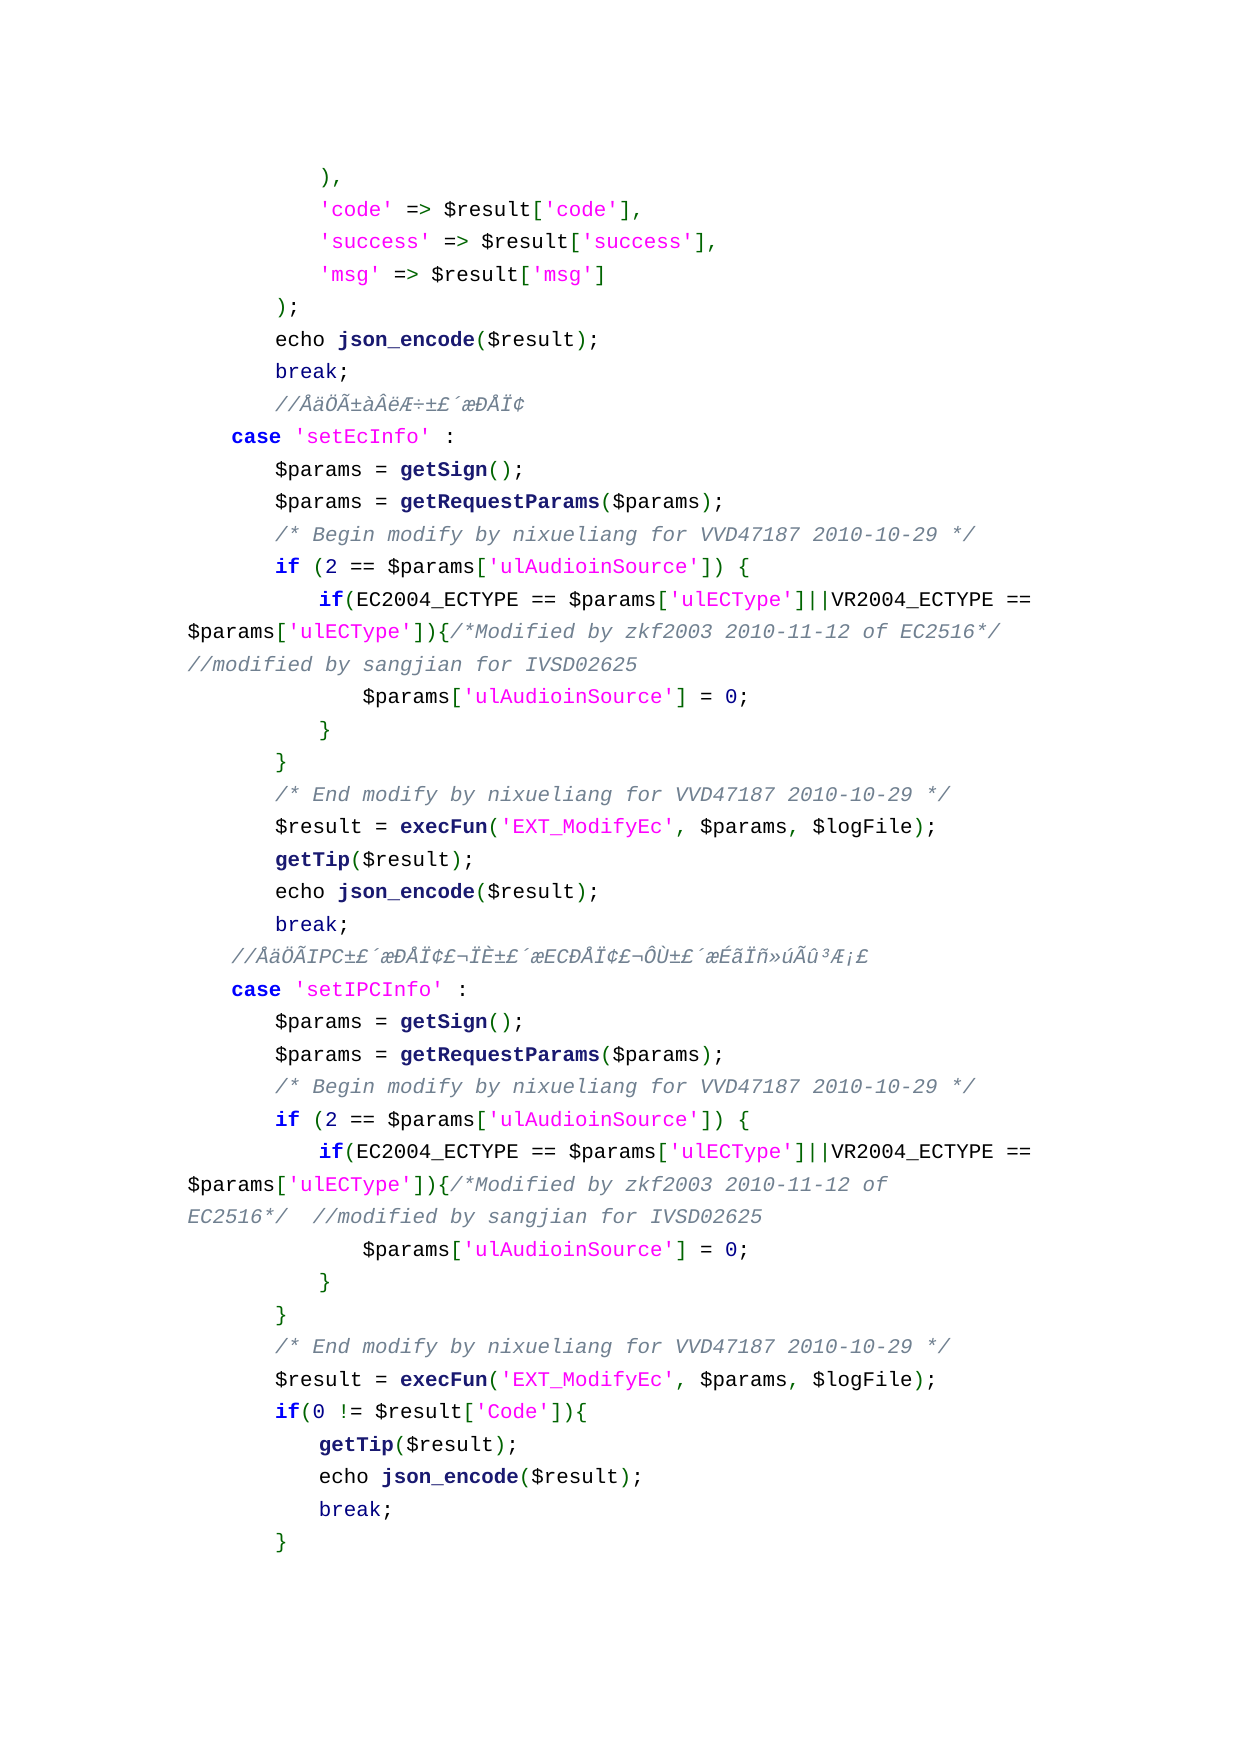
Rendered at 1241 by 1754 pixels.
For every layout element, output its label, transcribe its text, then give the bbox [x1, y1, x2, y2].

text $params['ulAudioinSource'] = 0; [187, 1234, 1053, 1267]
text } [187, 747, 1053, 779]
text if(EC2004_ECTYPE == $params['ulECType']||VR2004_ECTYPE == $params['ulECType']){/*Modified by zkf2003 2010-11-12 of EC2516*/ //modified by sangjian for IVSD02625 [187, 1137, 1053, 1234]
text } [187, 1527, 1053, 1559]
text echo json_encode($result); [187, 324, 1053, 357]
text if (2 == $params['ulAudioinSource']) { [187, 552, 1053, 584]
text echo json_encode($result); [187, 1462, 1053, 1494]
text getTip($result); [187, 1429, 1053, 1462]
text 'code' => $result['code'], [187, 194, 1053, 227]
text /* End modify by nixueliang for VVD47187 2010-10-29 */ [187, 1332, 1053, 1364]
text } [187, 714, 1053, 747]
text //ÅäÖÃ±àÂëÆ÷±£´æÐÅÏ¢ [187, 389, 1053, 422]
text $params = getSign(); [187, 454, 1053, 487]
text $params = getRequestParams($params); [187, 1039, 1053, 1072]
text $result = execFun('EXT_ModifyEc', $params, $logFile); [187, 812, 1053, 844]
text /* End modify by nixueliang for VVD47187 2010-10-29 */ [187, 779, 1053, 812]
text /* Begin modify by nixueliang for VVD47187 2010-10-29 */ [187, 1072, 1053, 1104]
text if(EC2004_ECTYPE == $params['ulECType']||VR2004_ECTYPE == $params['ulECType']){/*Modified by zkf2003 2010-11-12 of EC2516*/ //modified by sangjian for IVSD02625 [187, 584, 1053, 682]
text 'success' => $result['success'], [187, 227, 1053, 259]
text //ÅäÖÃIPC±£´æÐÅÏ¢£¬ÏÈ±£´æECÐÅÏ¢£¬ÔÙ±£´æÉãÏñ»úÃû³Æ¡£ [187, 942, 1053, 974]
text if (2 == $params['ulAudioinSource']) { [187, 1104, 1053, 1137]
text case 'setIPCInfo' : [187, 974, 1053, 1007]
text if(0 != $result['Code']){ [187, 1397, 1053, 1429]
text /* Begin modify by nixueliang for VVD47187 2010-10-29 */ [187, 519, 1053, 552]
text break; [187, 1494, 1053, 1527]
text case 'setEcInfo' : [187, 422, 1053, 454]
text $params = getSign(); [187, 1007, 1053, 1039]
text echo json_encode($result); [187, 877, 1053, 909]
text } [187, 1299, 1053, 1332]
text break; [187, 909, 1053, 942]
text } [187, 1267, 1053, 1299]
text ), [187, 162, 1053, 194]
text $params = getRequestParams($params); [187, 487, 1053, 519]
text ); [187, 292, 1053, 324]
text $params['ulAudioinSource'] = 0; [187, 682, 1053, 714]
text break; [187, 357, 1053, 389]
text 'msg' => $result['msg'] [187, 259, 1053, 292]
text getTip($result); [187, 844, 1053, 877]
text $result = execFun('EXT_ModifyEc', $params, $logFile); [187, 1364, 1053, 1397]
